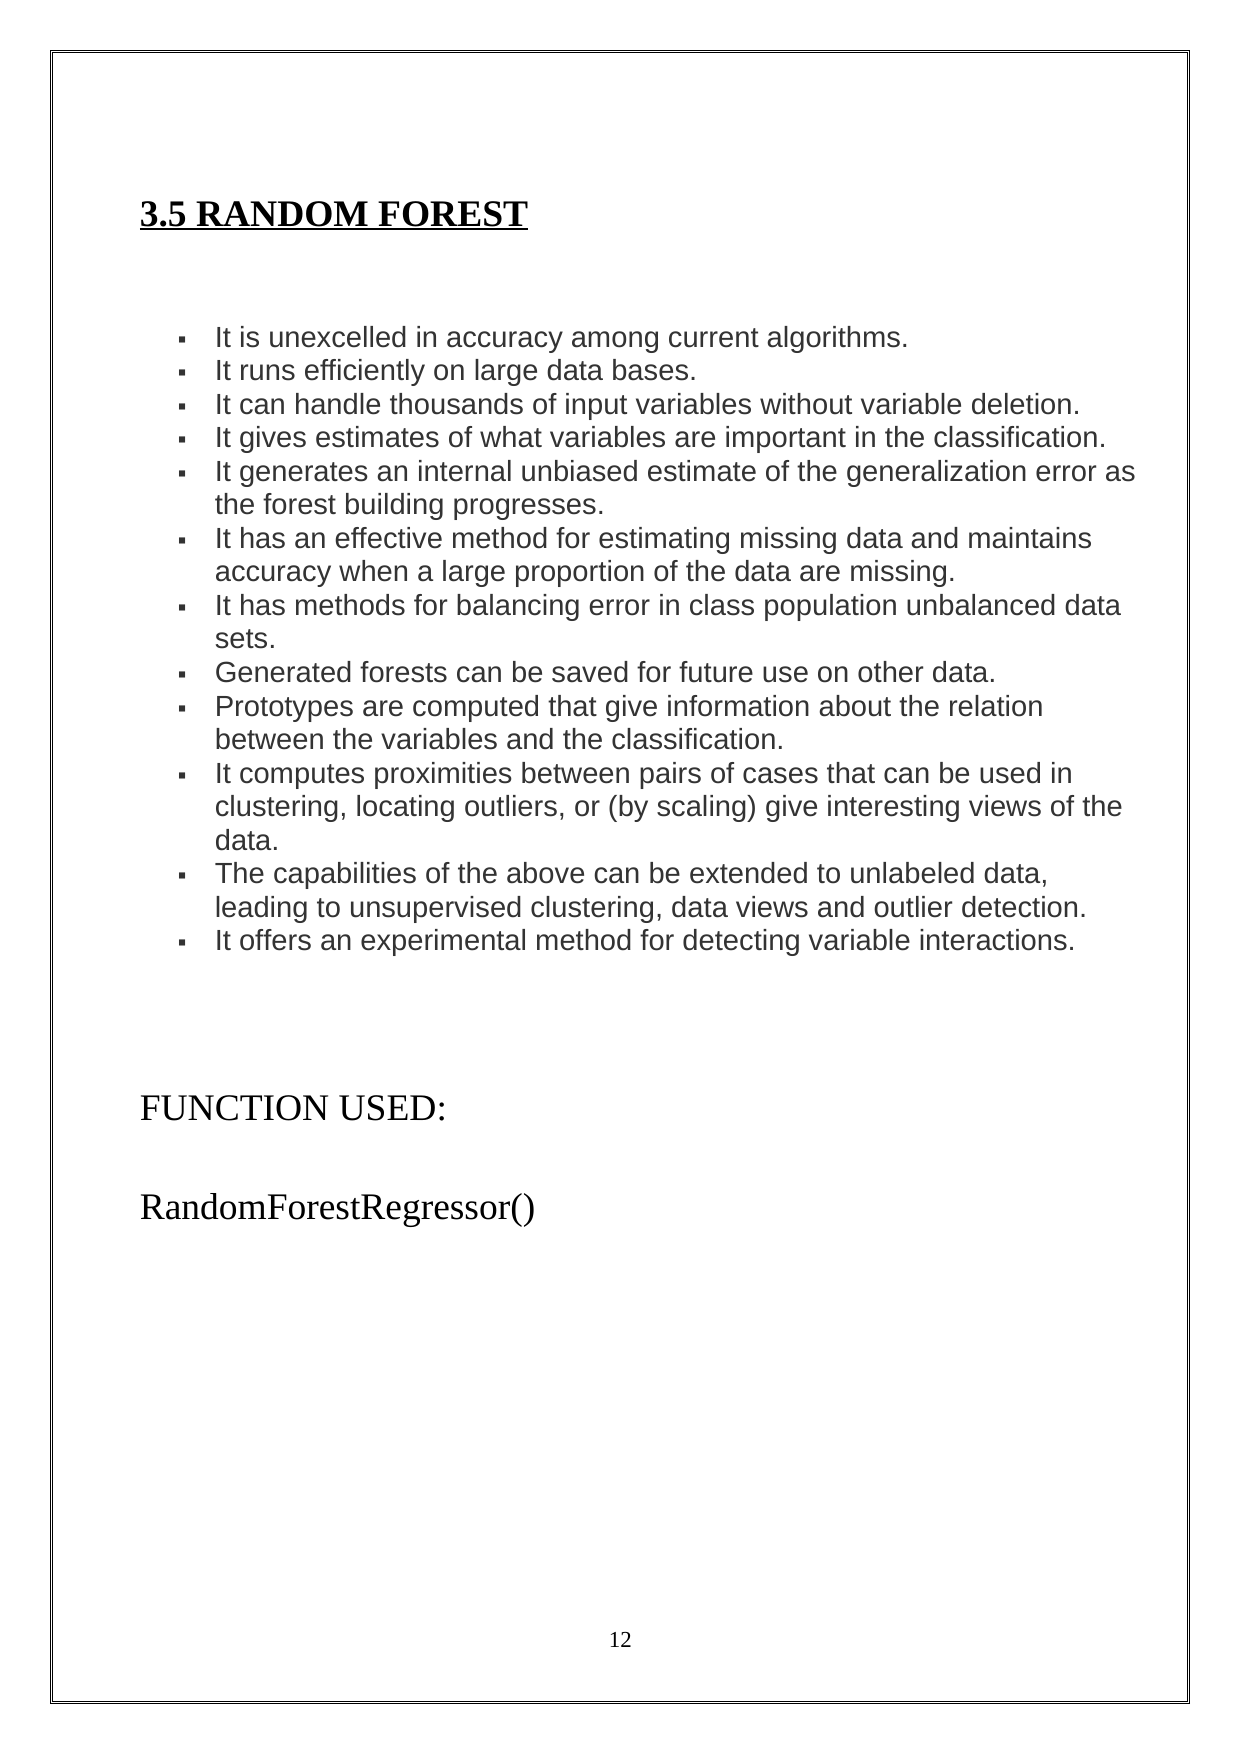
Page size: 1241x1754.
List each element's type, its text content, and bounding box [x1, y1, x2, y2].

list Generated forests can be saved for future use on other data. [177, 655, 1138, 688]
list It can handle thousands of input variables without variable deletion. [177, 387, 1138, 420]
list It has methods for balancing error in class population unbalanced data sets. [177, 588, 1138, 655]
text RandomForestRegressor() [139, 1184, 1138, 1227]
list It is unexcelled in accuracy among current algorithms. [177, 319, 1138, 353]
list It generates an internal unbiased estimate of the generalization error as the forest building progresses. [177, 454, 1138, 521]
list Prototypes are computed that give information about the relation between the variables and the classification. [177, 688, 1138, 756]
text 3.5 RANDOM FOREST [139, 191, 1138, 234]
list It offers an experimental method for detecting variable interactions. [177, 923, 1138, 957]
list It computes proximities between pairs of cases that can be used in clustering, locating outliers, or (by scaling) give interesting views of the data. [177, 756, 1138, 856]
list It gives estimates of what variables are important in the classification. [177, 420, 1138, 454]
list The capabilities of the above can be extended to unlabeled data, leading to unsupervised clustering, data views and outlier detection. [177, 856, 1138, 923]
list It has an effective method for estimating missing data and maintains accuracy when a large proportion of the data are missing. [177, 521, 1138, 588]
text FUNCTION USED: [139, 1085, 1138, 1128]
list It runs efficiently on large data bases. [177, 353, 1138, 387]
